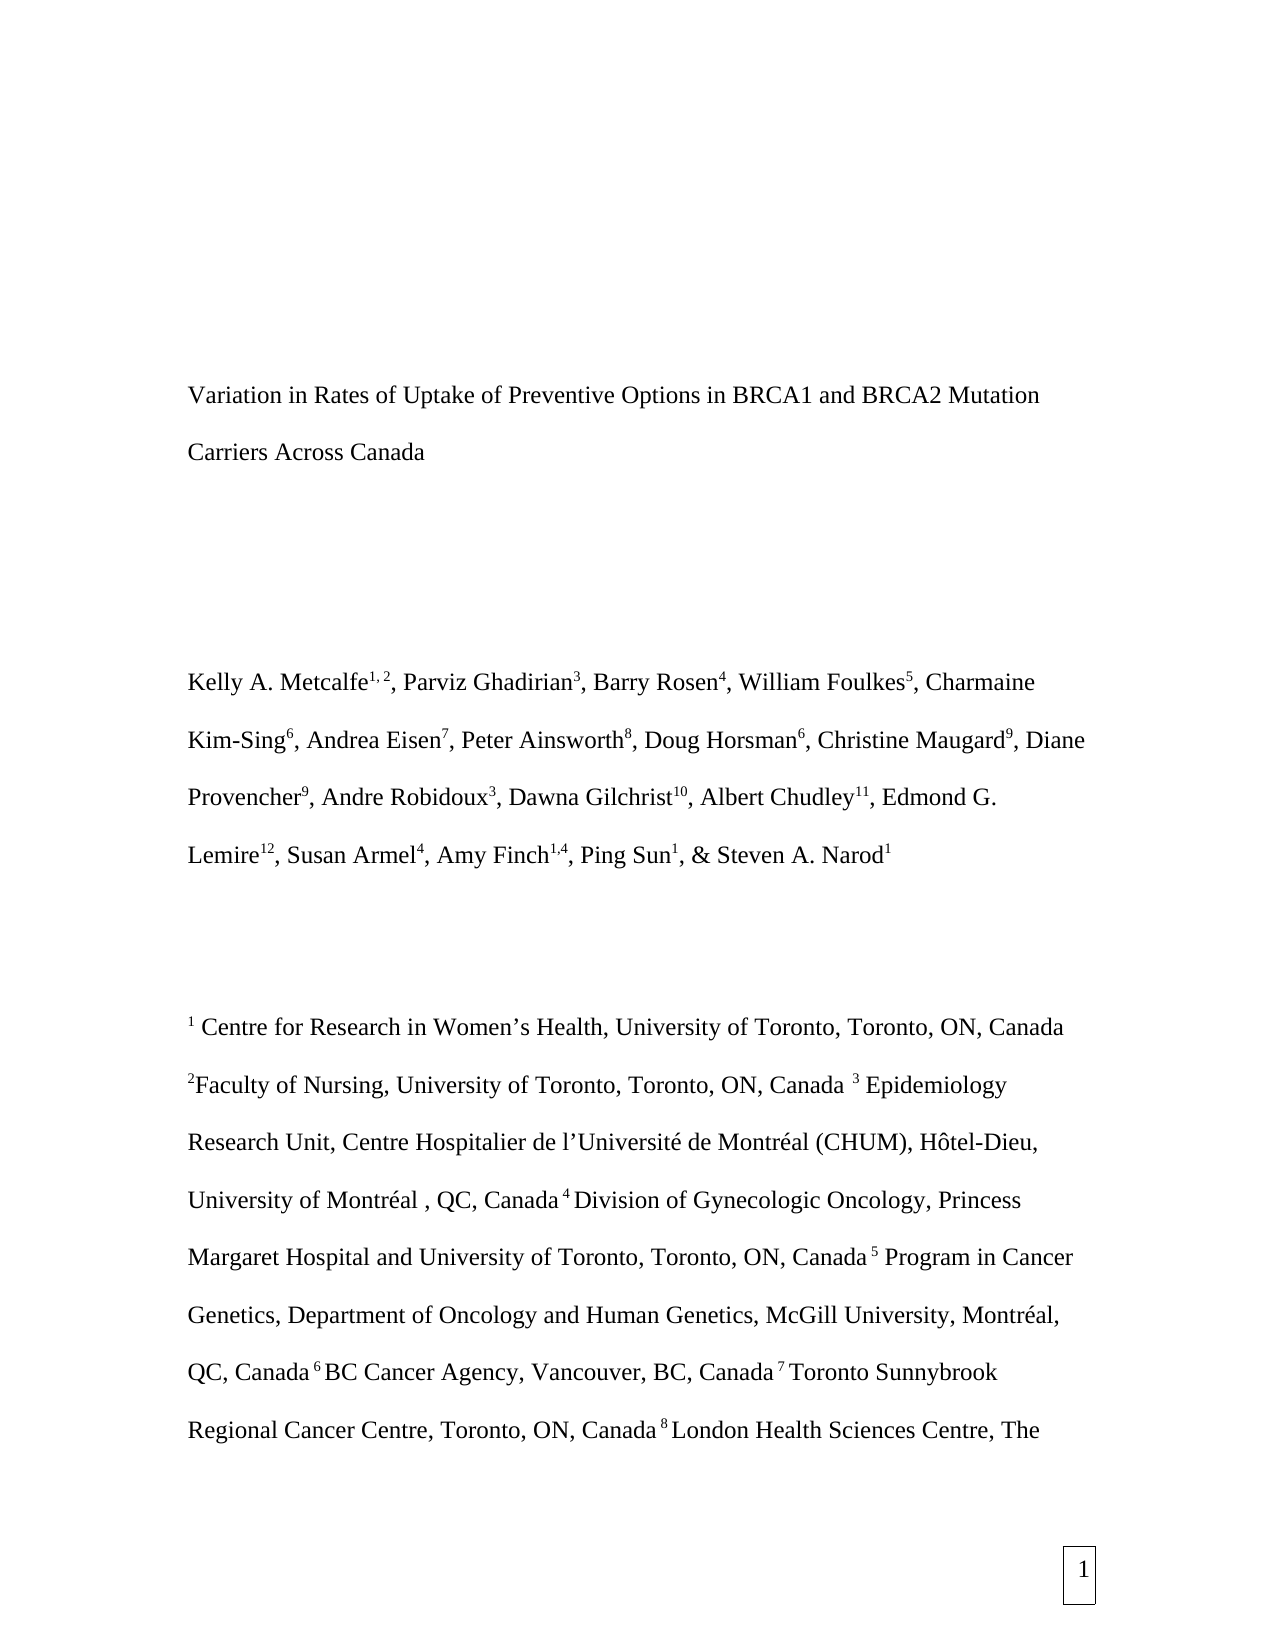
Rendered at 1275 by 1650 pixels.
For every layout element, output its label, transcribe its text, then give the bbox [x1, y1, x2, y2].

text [187, 1070, 1087, 1444]
text Kelly A. Metcalfe1, 2, Parviz Ghadirian3, Barry Rosen4, William Foulkes5, Charmaine Kim-Sing6, Andrea Eisen7, Peter Ainsworth8, Doug Horsman6, Christine Maugard9, Diane Provencher9, Andre Robidoux3, Dawna Gilchrist10, Albert Chudley11, Edmond G. Lemire12, Susan Armel4, Amy Finch1,4, Ping Sun1, & Steven A. Narod1 [187, 667, 1087, 869]
text Variation in Rates of Uptake of Preventive Options in BRCA1 and BRCA2 Mutation Carriers Across Canada [187, 380, 1087, 466]
text 1 Centre for Research in Women’s Health, University of Toronto, Toronto, ON, Canada [187, 1012, 1087, 1041]
